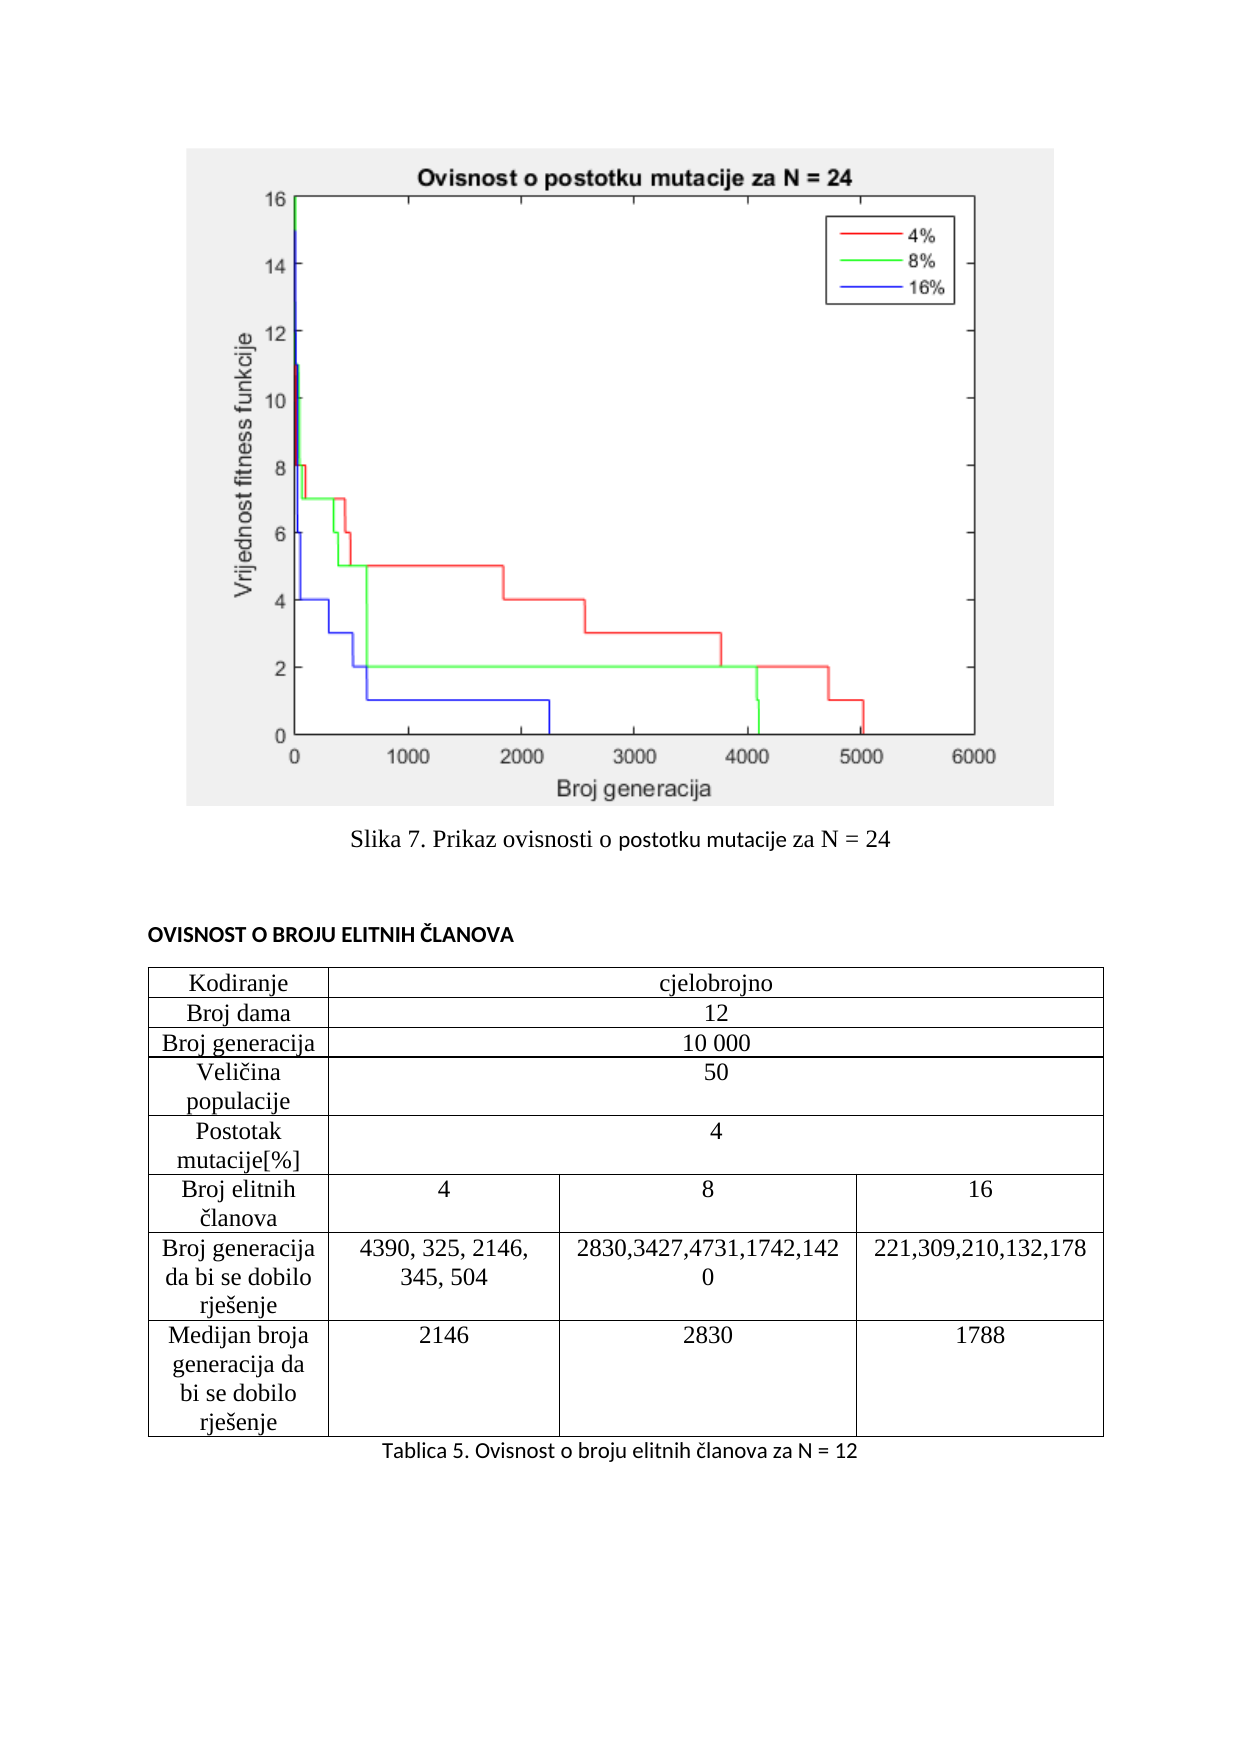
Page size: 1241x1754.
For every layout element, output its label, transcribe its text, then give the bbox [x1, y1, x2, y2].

text Tablica 5. Ovisnost o broju elitnih članova za N = 12 [148, 1437, 1093, 1465]
table_cell Broj generacija da bi se dobilo rješenje [149, 1233, 328, 1319]
table_cell 50 [329, 1058, 1103, 1115]
table_cell Veličina populacije [149, 1058, 328, 1115]
table_cell 4 [329, 1116, 1103, 1173]
table_cell Medijan broja generacija da bi se dobilo rješenje [149, 1321, 328, 1436]
table_header Kodiranje [149, 968, 328, 997]
table_cell 221,309,210,132,178 [857, 1233, 1103, 1319]
table_cell 4 [329, 1175, 559, 1232]
table_cell Broj elitnih članova [149, 1175, 328, 1232]
table_cell 4390, 325, 2146, 345, 504 [329, 1233, 559, 1319]
table_cell Broj generacija [149, 1028, 328, 1056]
table_cell 8 [560, 1175, 856, 1232]
table_header cjelobrojno [329, 968, 1103, 997]
table_cell Broj dama [149, 998, 328, 1027]
text OVISNOST O BROJU ELITNIH ČLANOVA [148, 920, 1093, 948]
table_cell 12 [329, 998, 1103, 1027]
table_cell 2830,3427,4731,1742,1420 [560, 1233, 856, 1319]
table_cell 1788 [857, 1321, 1103, 1436]
table_cell 2146 [329, 1321, 559, 1436]
table_cell 2830 [560, 1321, 856, 1436]
table_cell 10 000 [329, 1028, 1103, 1056]
table_cell Postotak mutacije[%] [149, 1116, 328, 1173]
table_cell 16 [857, 1175, 1103, 1232]
text Slika 7. Prikaz ovisnosti o postotku mutacije za N = 24 [148, 824, 1093, 853]
picture [186, 147, 1054, 806]
